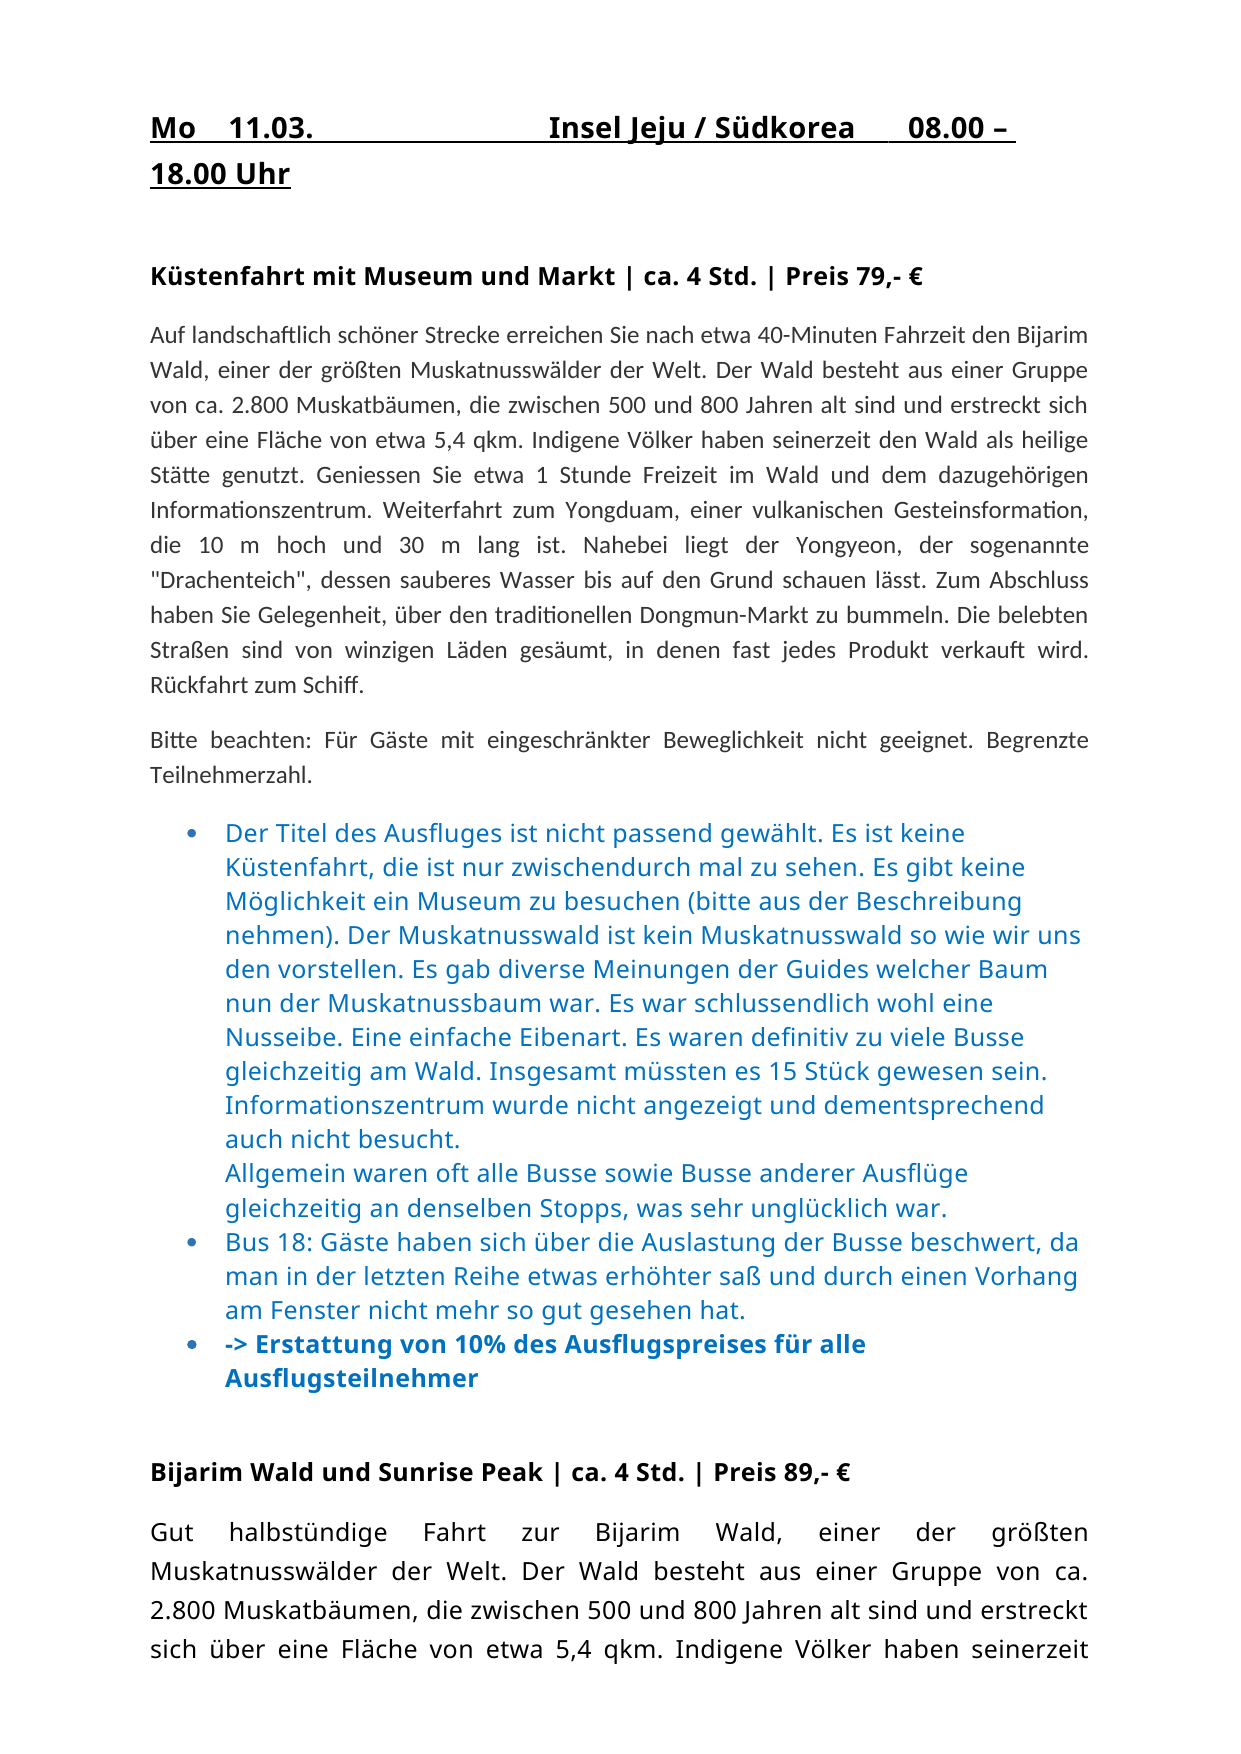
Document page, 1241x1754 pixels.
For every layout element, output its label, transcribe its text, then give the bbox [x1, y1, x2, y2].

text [150, 1514, 1090, 1666]
subtitle Mo 11.03. Insel Jeju / Südkorea 08.00 – 18.00 Uhr [150, 108, 1090, 193]
text Auf landschaftlich schöner Strecke erreichen Sie nach etwa 40-Minuten Fahrzeit den Bijarim Wald, einer der größten Muskatnusswälder der Welt. Der Wald besteht aus einer Gruppe von ca. 2.800 Muskatbäumen, die zwischen 500 und 800 Jahren alt sind und erstreckt sich über eine Fläche von etwa 5,4 qkm. Indigene Völker haben seinerzeit den Wald als heilige Stätte genutzt. Geniessen Sie etwa 1 Stunde Freizeit im Wald und dem dazugehörigen Informationszentrum. Weiterfahrt zum Yongduam, einer vulkanischen Gesteinsformation, die 10 m hoch und 30 m lang ist. Nahebei liegt der Yongyeon, der sogenannte "Drachenteich", dessen sauberes Wasser bis auf den Grund schauen lässt. Zum Abschluss haben Sie Gelegenheit, über den traditionellen Dongmun-Markt zu bummeln. Die belebten Straßen sind von winzigen Läden gesäumt, in denen fast jedes Produkt verkauft wird. Rückfahrt zum Schiff. [150, 319, 1090, 699]
text Küstenfahrt mit Museum und Markt | ca. 4 Std. | Preis 79,- € [150, 259, 1090, 293]
list -> Erstattung von 10% des Ausflugspreises für alle Ausflugsteilnehmer [187, 1326, 1090, 1394]
list Der Titel des Ausfluges ist nicht passend gewählt. Es ist keine Küstenfahrt, die ist nur zwischendurch mal zu sehen. Es gibt keine Möglichkeit ein Museum zu besuchen (bitte aus der Beschreibung nehmen). Der Muskatnusswald ist kein Muskatnusswald so wie wir uns den vorstellen. Es gab diverse Meinungen der Guides welcher Baum nun der Muskatnussbaum war. Es war schlussendlich wohl eine Nusseibe. Eine einfache Eibenart. Es waren definitiv zu viele Busse gleichzeitig am Wald. Insgesamt müssten es 15 Stück gewesen sein. Informationszentrum wurde nicht angezeigt und dementsprechend auch nicht besucht. Allgemein waren oft alle Busse sowie Busse anderer Ausflüge gleichzeitig an denselben Stopps, was sehr unglücklich war. [187, 816, 1090, 1224]
text Bitte beachten: Für Gäste mit eingeschränkter Beweglichkeit nicht geeignet. Begrenzte Teilnehmerzahl. [150, 725, 1090, 790]
text Bijarim Wald und Sunrise Peak | ca. 4 Std. | Preis 89,- € [150, 1454, 1090, 1489]
list Bus 18: Gäste haben sich über die Auslastung der Busse beschwert, da man in der letzten Reihe etwas erhöhter saß und durch einen Vorhang am Fenster nicht mehr so gut gesehen hat. [187, 1224, 1090, 1326]
